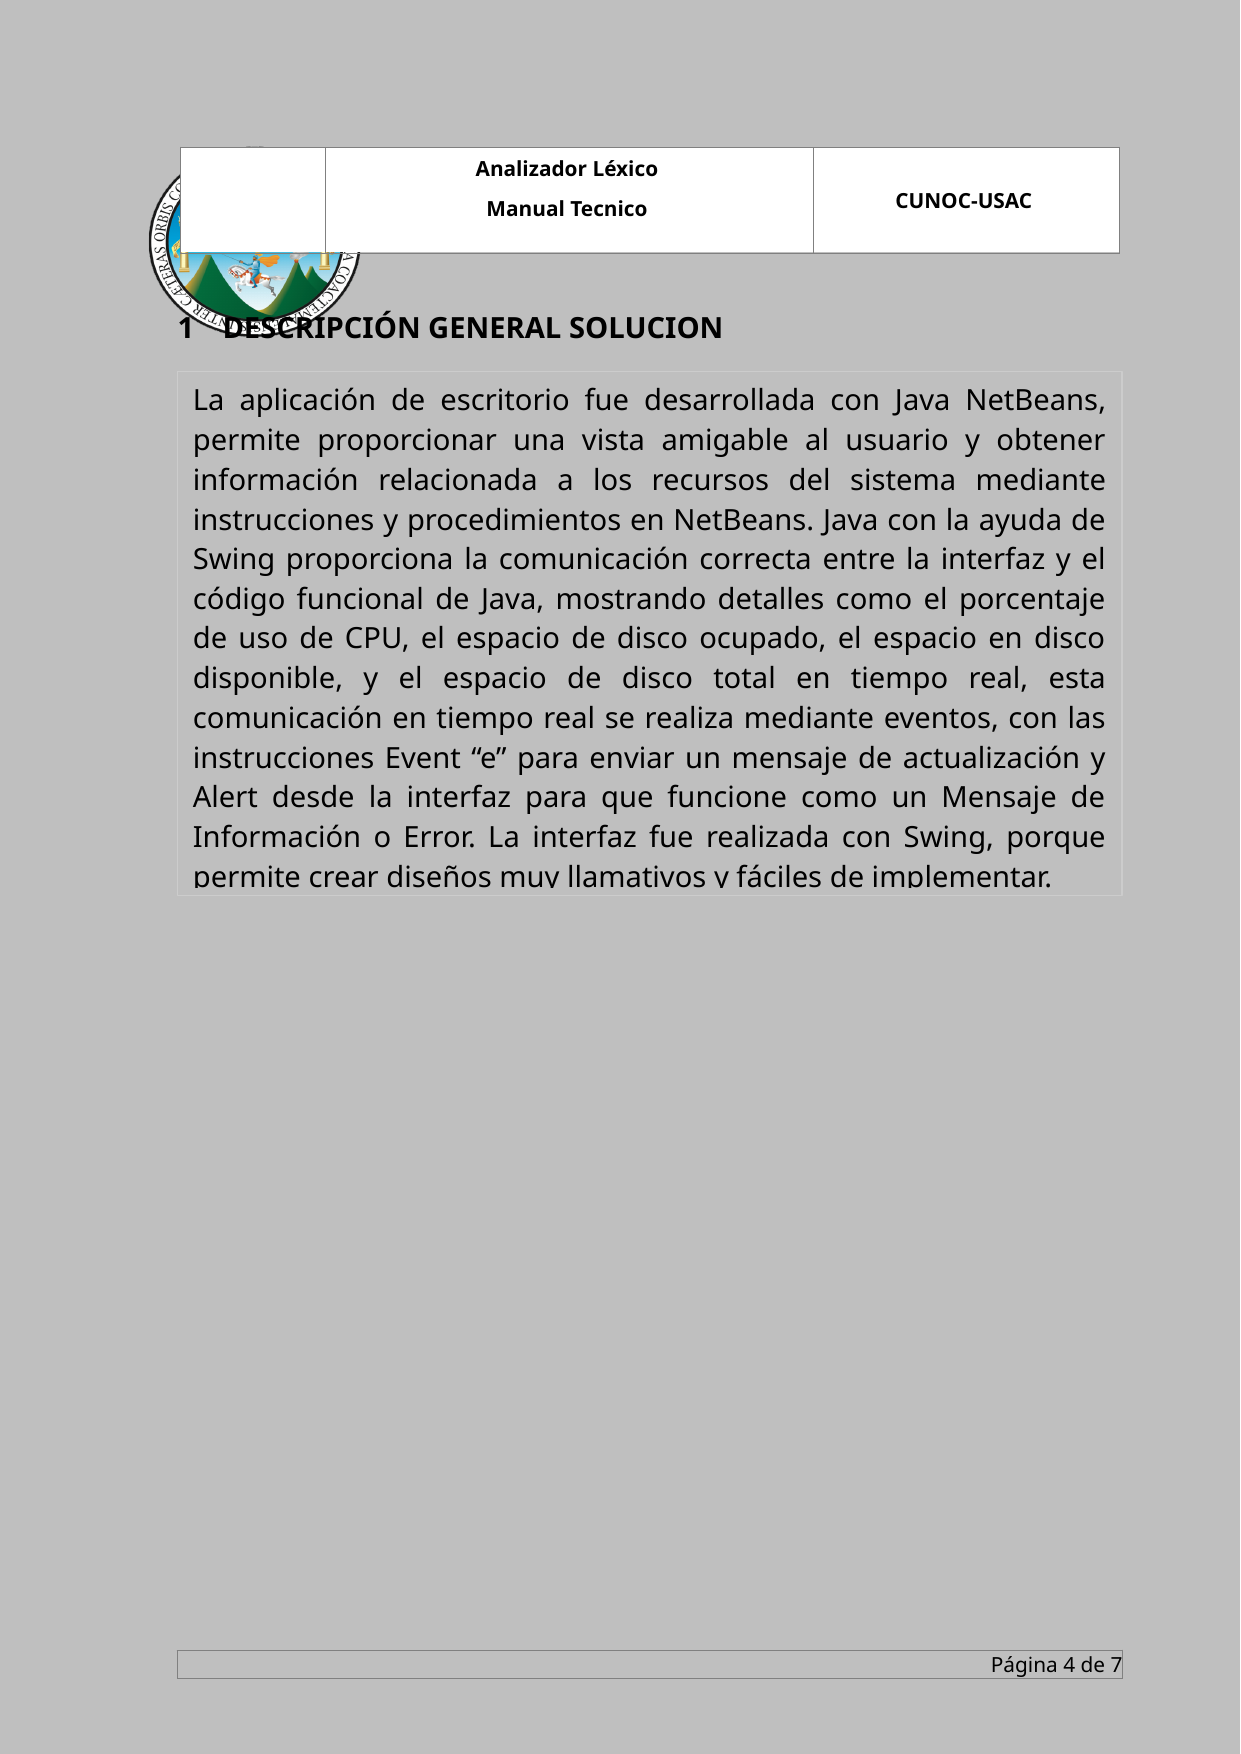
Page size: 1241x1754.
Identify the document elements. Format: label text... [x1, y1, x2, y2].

picture [148, 146, 361, 337]
subtitle DESCRIPCIÓN GENERAL SOLUCION [177, 307, 1122, 347]
